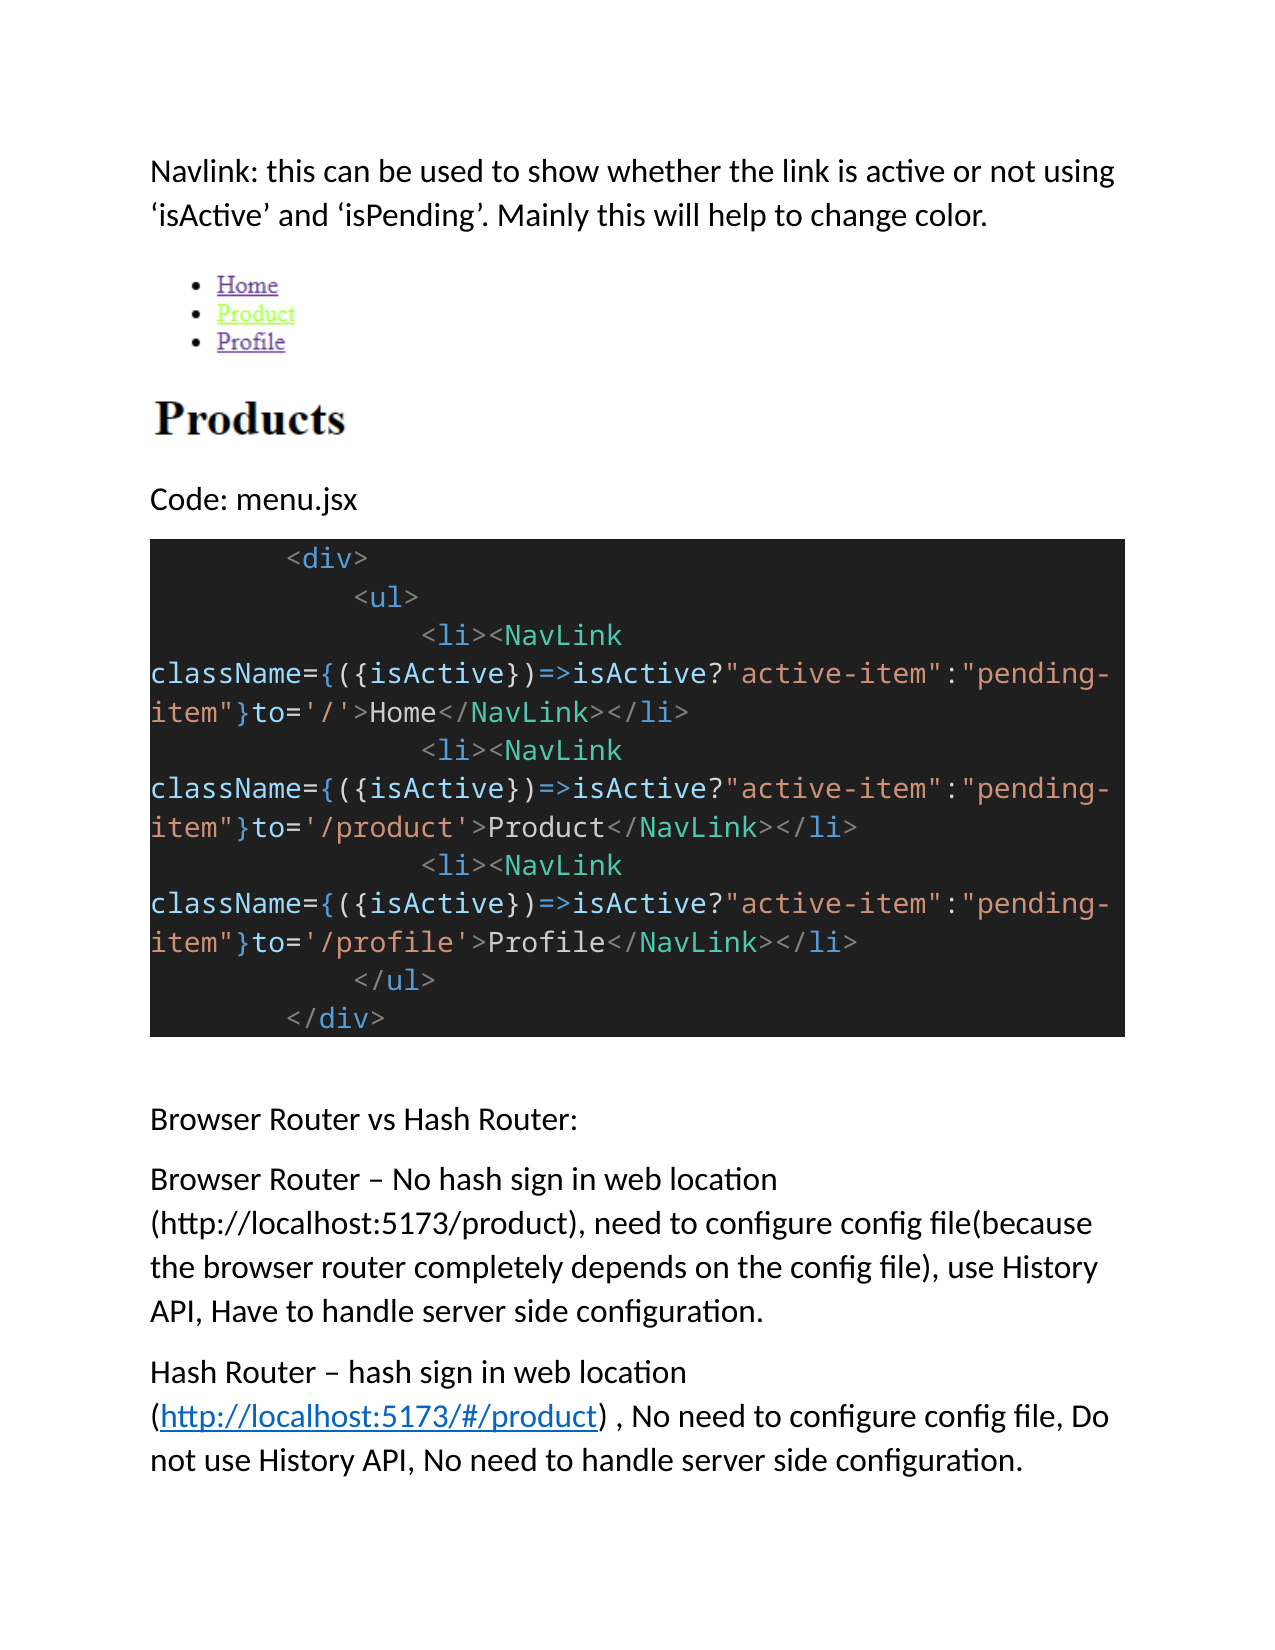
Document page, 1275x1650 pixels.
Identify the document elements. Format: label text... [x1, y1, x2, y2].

text Hash Router – hash sign in web location (http://localhost:5173/#/product) , No need to configure config file, Do not use History API, No need to handle server side configuration. [150, 1351, 1125, 1479]
text Navlink: this can be used to show whether the link is active or not using ‘isActive’ and ‘isPending’. Mainly this will help to change color. [150, 150, 1125, 235]
text <li><NavLink className={({isActive})=>isActive?"active-item":"pending-item"}to='/profile'>Profile</NavLink></li> [150, 846, 1125, 961]
picture [150, 254, 374, 460]
text </div> [150, 999, 1125, 1037]
text <li><NavLink className={({isActive})=>isActive?"active-item":"pending-item"}to='/product'>Product</NavLink></li> [150, 731, 1125, 846]
text <div> [150, 539, 1125, 577]
text <ul> [150, 577, 1125, 616]
text </ul> [150, 961, 1125, 999]
text Browser Router – No hash sign in web location (http://localhost:5173/product), need to configure config file(because the browser router completely depends on the config file), use History API, Have to handle server side configuration. [150, 1158, 1125, 1331]
text Browser Router vs Hash Router: [150, 1098, 1125, 1138]
text <li><NavLink className={({isActive})=>isActive?"active-item":"pending-item"}to='/'>Home</NavLink></li> [150, 616, 1125, 731]
text Code: menu.jsx [150, 478, 1125, 519]
